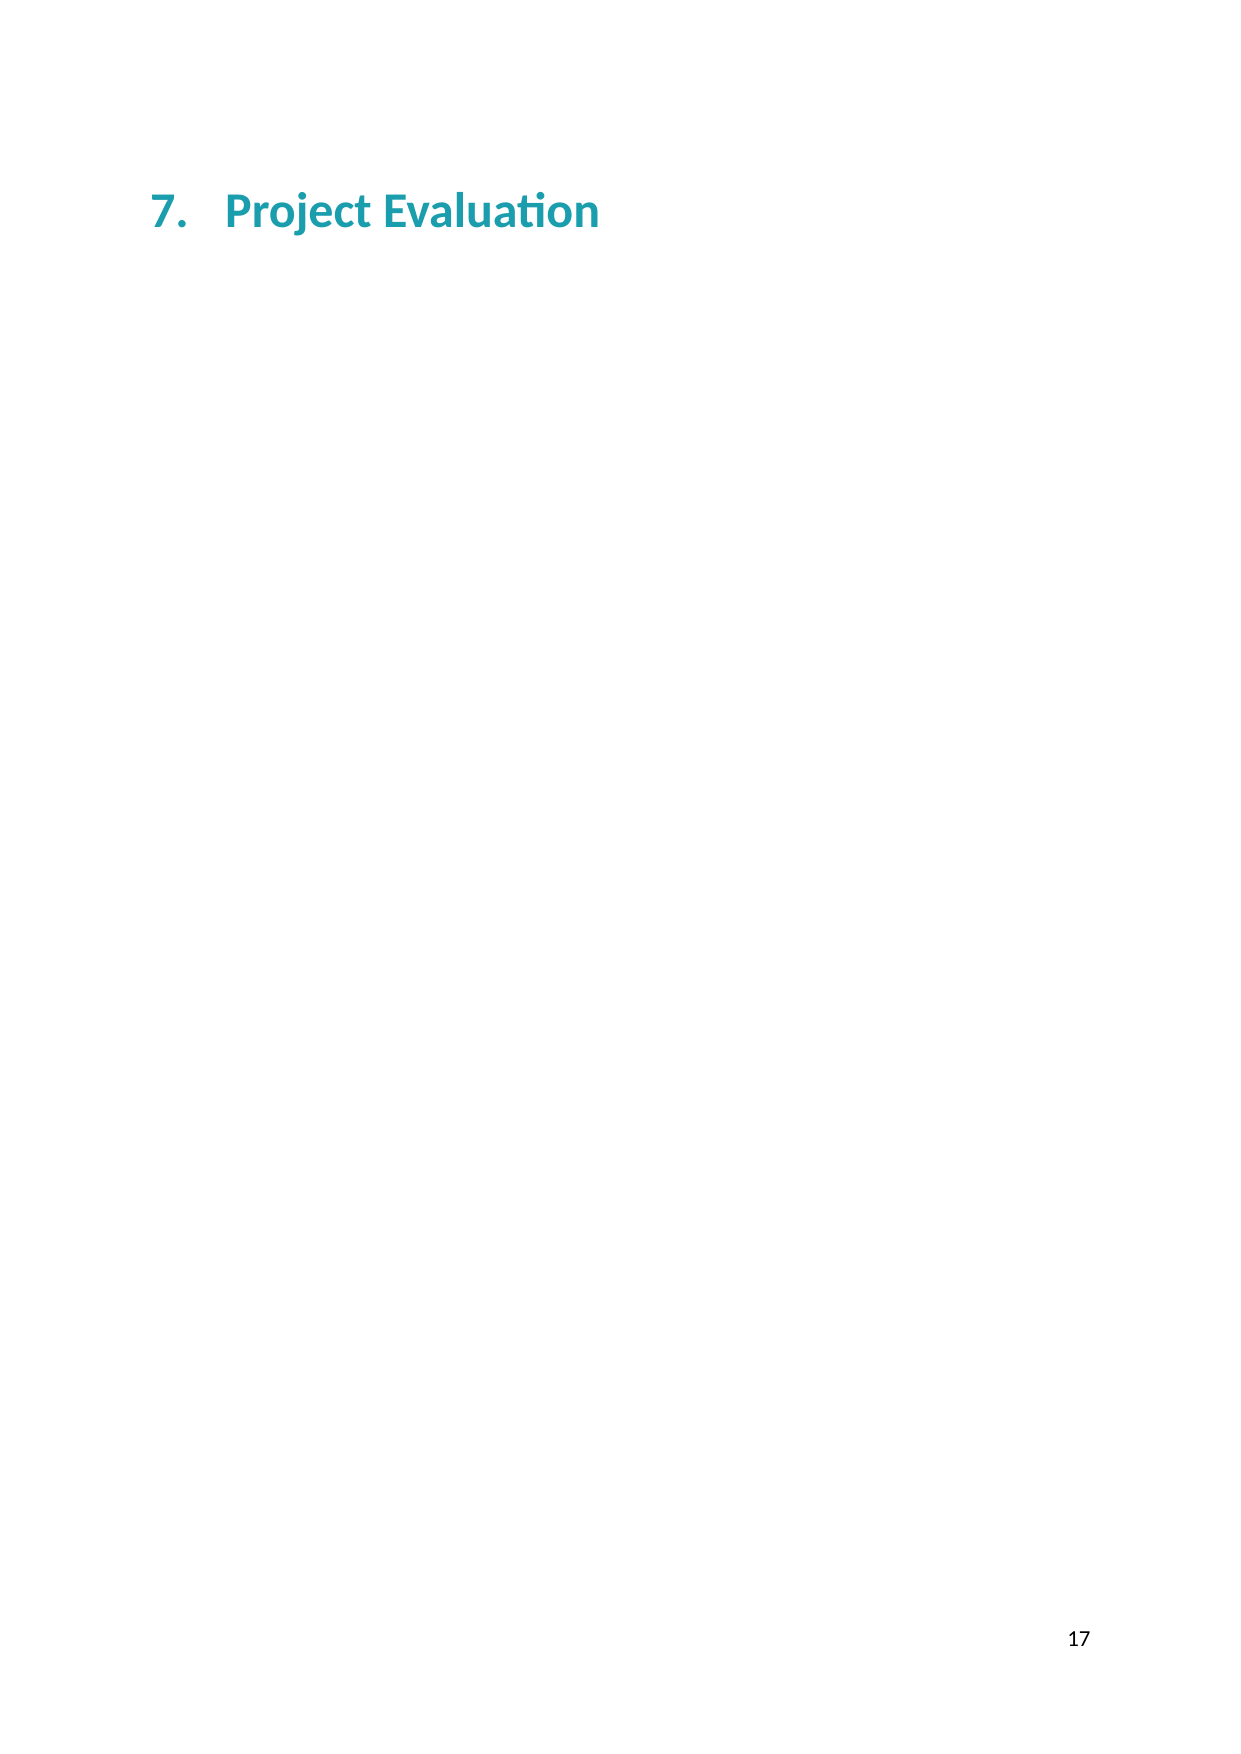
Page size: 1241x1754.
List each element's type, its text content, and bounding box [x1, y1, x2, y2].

subtitle Project Evaluation [150, 179, 1090, 240]
